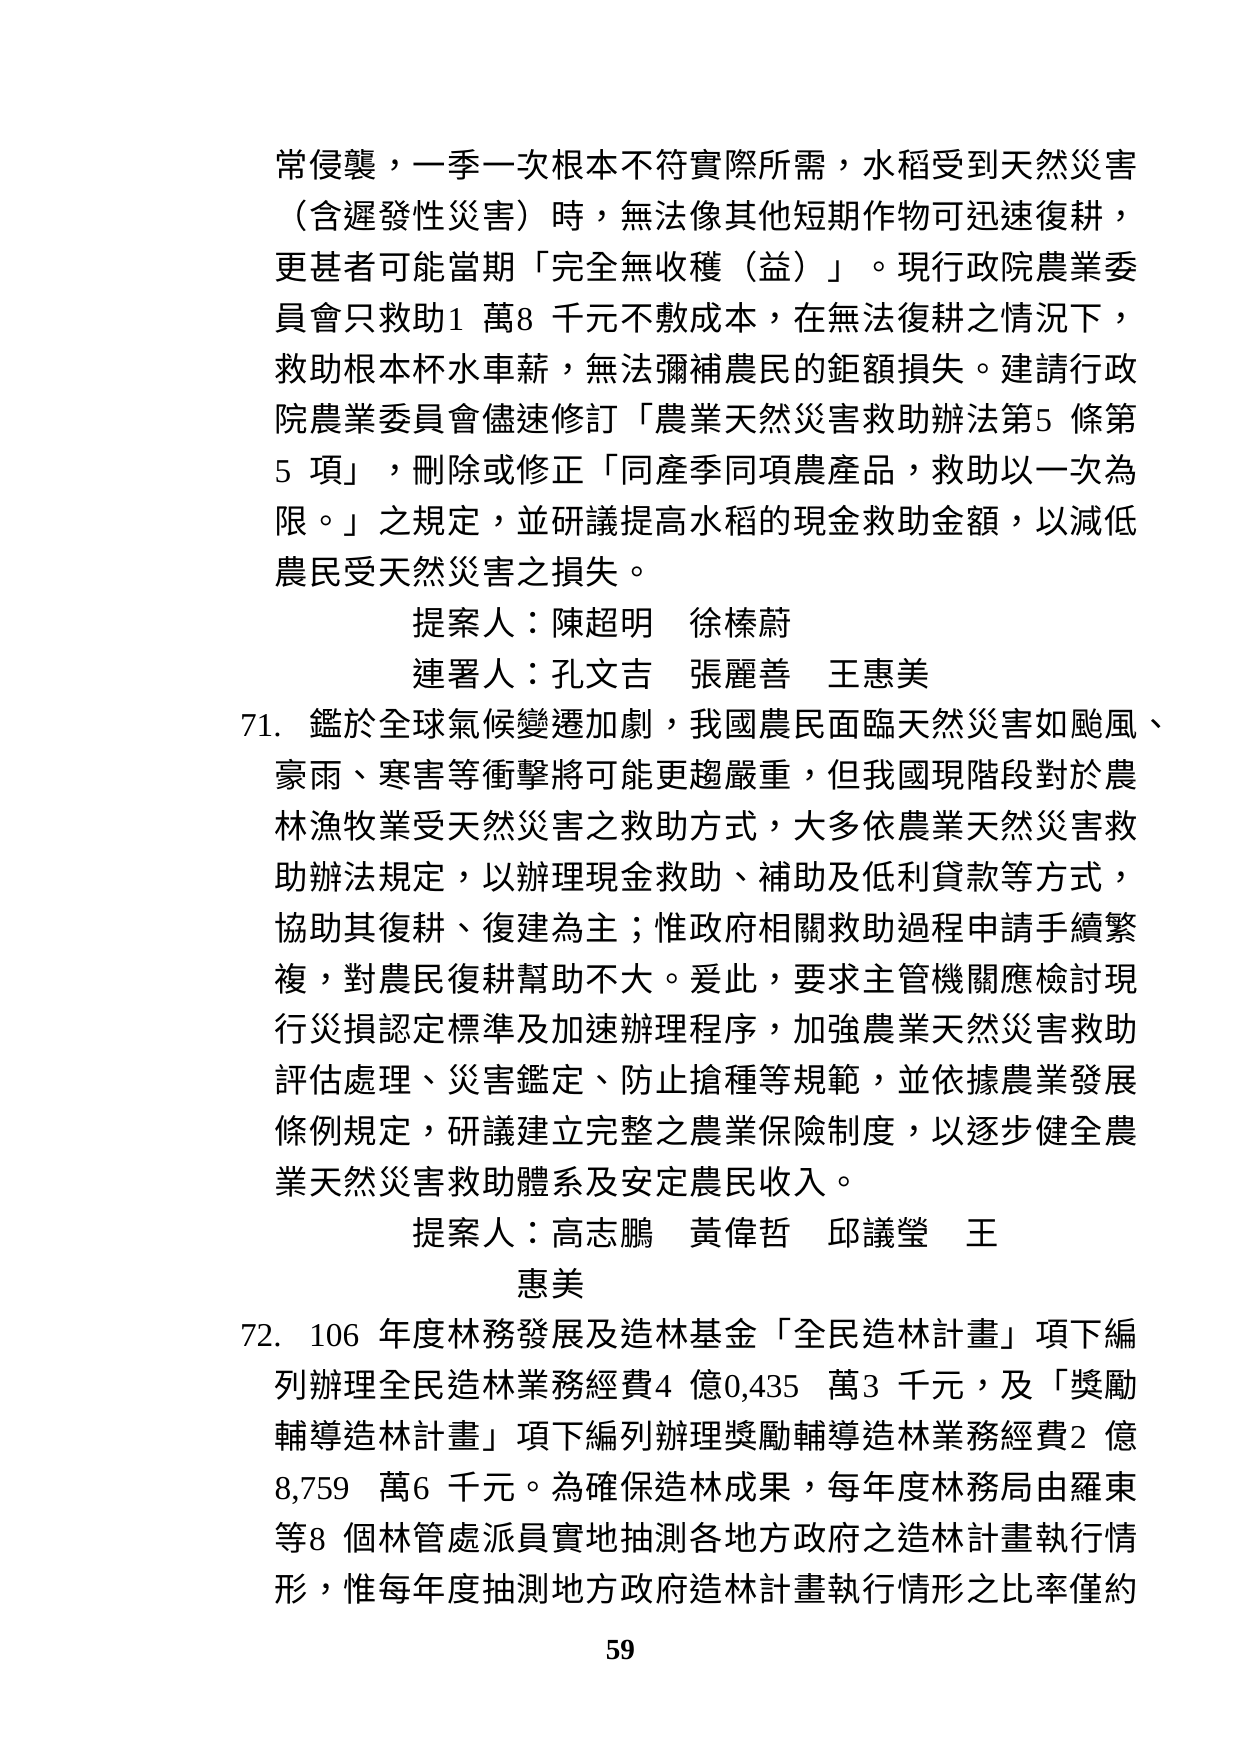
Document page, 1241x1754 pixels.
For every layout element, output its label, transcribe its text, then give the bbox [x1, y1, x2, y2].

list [228, 1307, 1139, 1612]
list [228, 138, 1139, 595]
text 提案人：陳超明 徐榛蔚 [379, 595, 1035, 646]
text 連署人：孔文吉 張麗善 王惠美 [379, 646, 1035, 697]
list 鑑於全球氣候變遷加劇，我國農民面臨天然災害如颱風、豪雨、寒害等衝擊將可能更趨嚴重，但我國現階段對於農林漁牧業受天然災害之救助方式，大多依農業天然災害救助辦法規定，以辦理現金救助、補助及低利貸款等方式，協助其復耕、復建為主；惟政府相關救助過程申請手續繁複，對農民復耕幫助不大。爰此，要求主管機關應檢討現行災損認定標準及加速辦理程序，加強農業天然災害救助評估處理、災害鑑定、防止搶種等規範，並依據農業發展條例規定，研議建立完整之農業保險制度，以逐步健全農業天然災害救助體系及安定農民收入。 [228, 697, 1139, 1205]
text 提案人：高志鵬 黃偉哲 邱議瑩 王惠美 [379, 1205, 1035, 1307]
